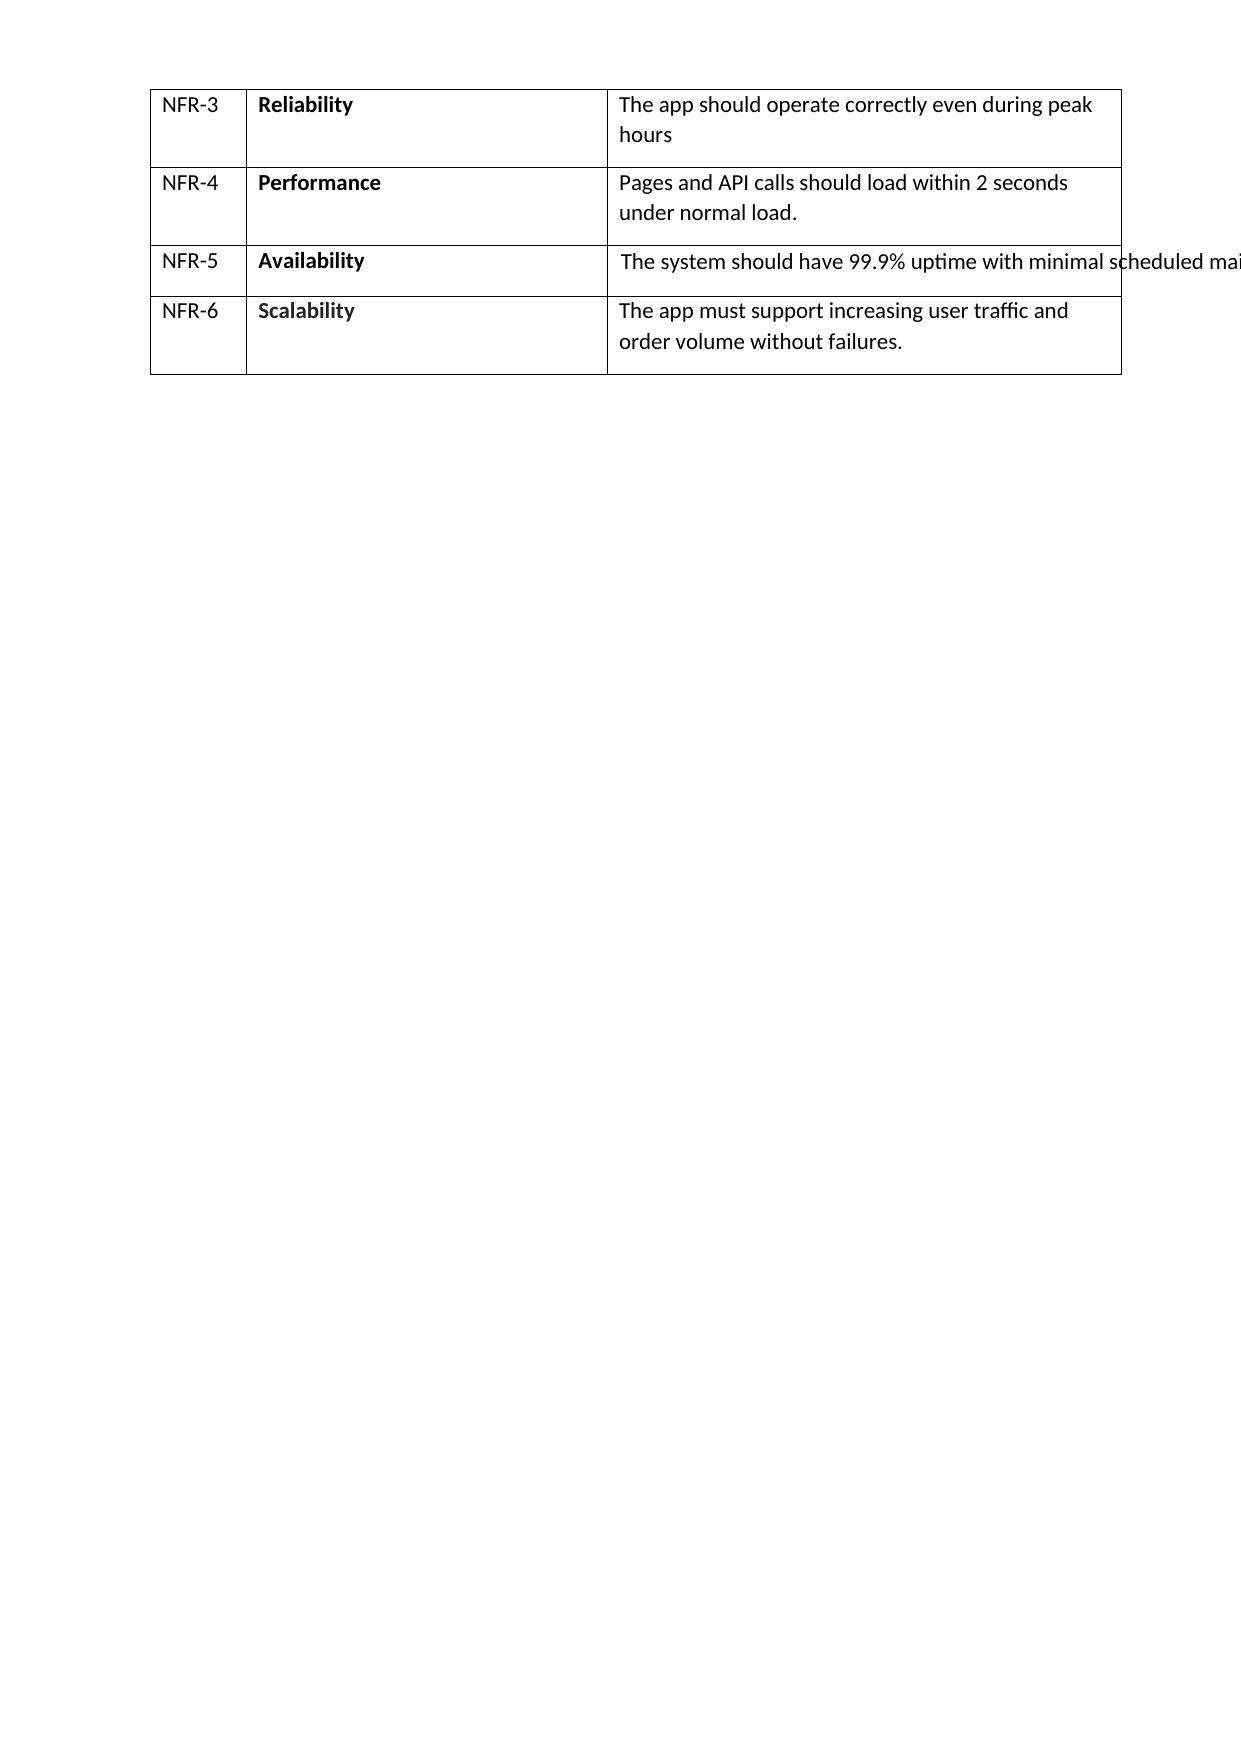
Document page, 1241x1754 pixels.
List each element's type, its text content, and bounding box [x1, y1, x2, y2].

table_cell The app should operate correctly even during peak hours [608, 90, 1121, 167]
table_cell Availability [247, 246, 607, 296]
table_cell Pages and API calls should load within 2 seconds under normal load. [608, 168, 1121, 245]
table_cell Scalability [247, 297, 607, 374]
table_cell NFR-3 [151, 90, 246, 167]
table_cell NFR-4 [151, 168, 246, 245]
table_cell Performance [247, 168, 607, 245]
table_cell Reliability [247, 90, 607, 167]
table_cell The app must support increasing user traffic and order volume without failures. [608, 297, 1121, 374]
table_cell NFR-5 [151, 246, 246, 296]
table_cell NFR-6 [151, 297, 246, 374]
table_cell [608, 246, 1121, 296]
